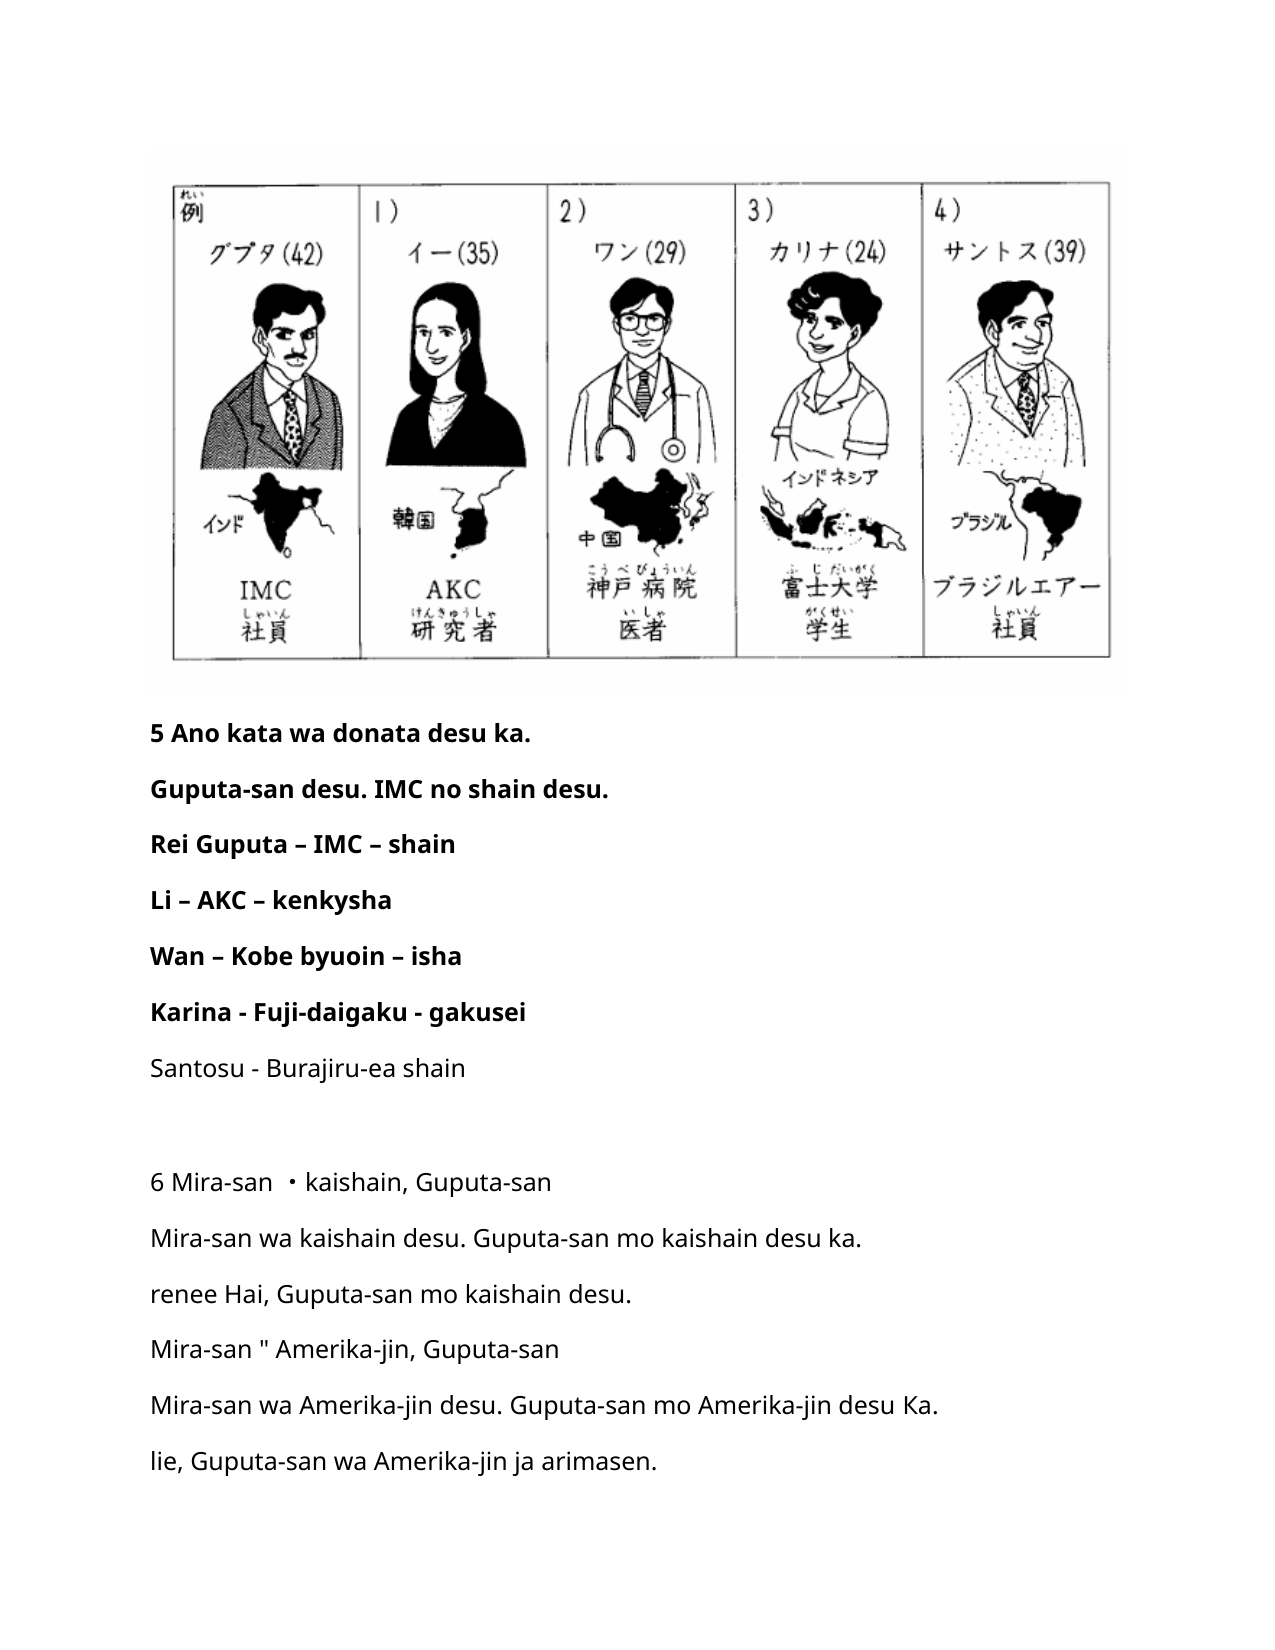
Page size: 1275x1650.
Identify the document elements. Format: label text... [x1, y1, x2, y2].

text Rei Guputa – IMC – shain [150, 827, 1125, 861]
text Mira-san wa Amerika-jin desu. Guputa-san mo Amerika-jin desu Ка.‏ [150, 1388, 1125, 1422]
text lie, Guputa-san wa Amerika-jin ja arimasen. [150, 1444, 1125, 1478]
text Santosu - Burajiru-ea shain [150, 1050, 1125, 1084]
text Mira-san " Amerika-jin, Guputa-san [150, 1332, 1125, 1366]
text Karina - Fuji-daigaku - gakusei [150, 994, 1125, 1029]
text Mira-san wa kaishain desu. Guputa-san mo kaishain desu ka.‏ [150, 1220, 1125, 1254]
text 5 Ano kata wa donata desu ka. [150, 715, 1125, 749]
text Wan – Kobe byuoin – isha [150, 939, 1125, 973]
text 6 Mira-san ・kaishain, Guputa-san [150, 1162, 1125, 1198]
text renee Hai, Guputa-san mo kaishain desu.‏ [150, 1276, 1125, 1310]
picture [150, 150, 1125, 694]
text Li – AKC – kenkysha [150, 883, 1125, 917]
text Guputa-san desu. IMC no shain desu. [150, 771, 1125, 805]
